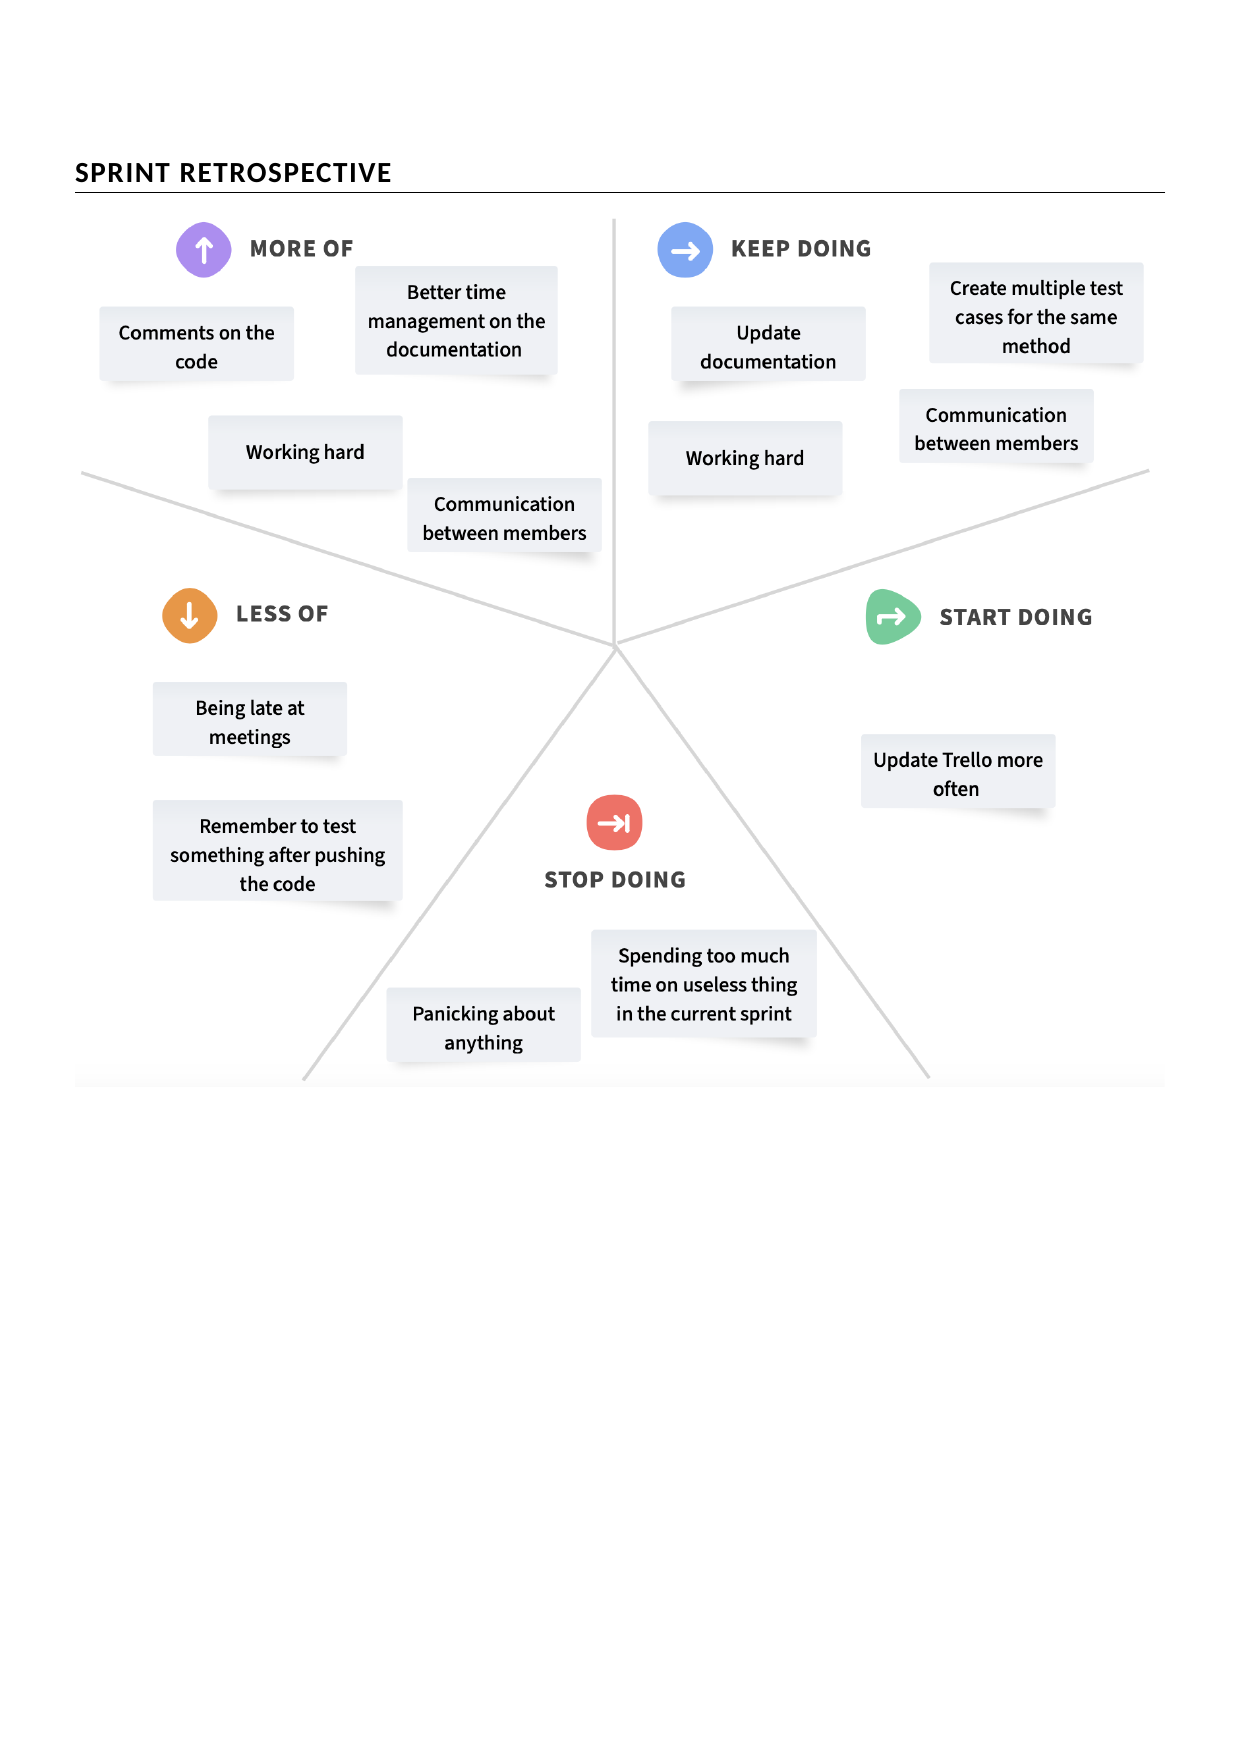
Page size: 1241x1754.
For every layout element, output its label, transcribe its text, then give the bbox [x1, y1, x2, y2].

picture [75, 215, 1165, 1087]
subtitle sprint RETROSPECTIVE [75, 154, 1165, 192]
